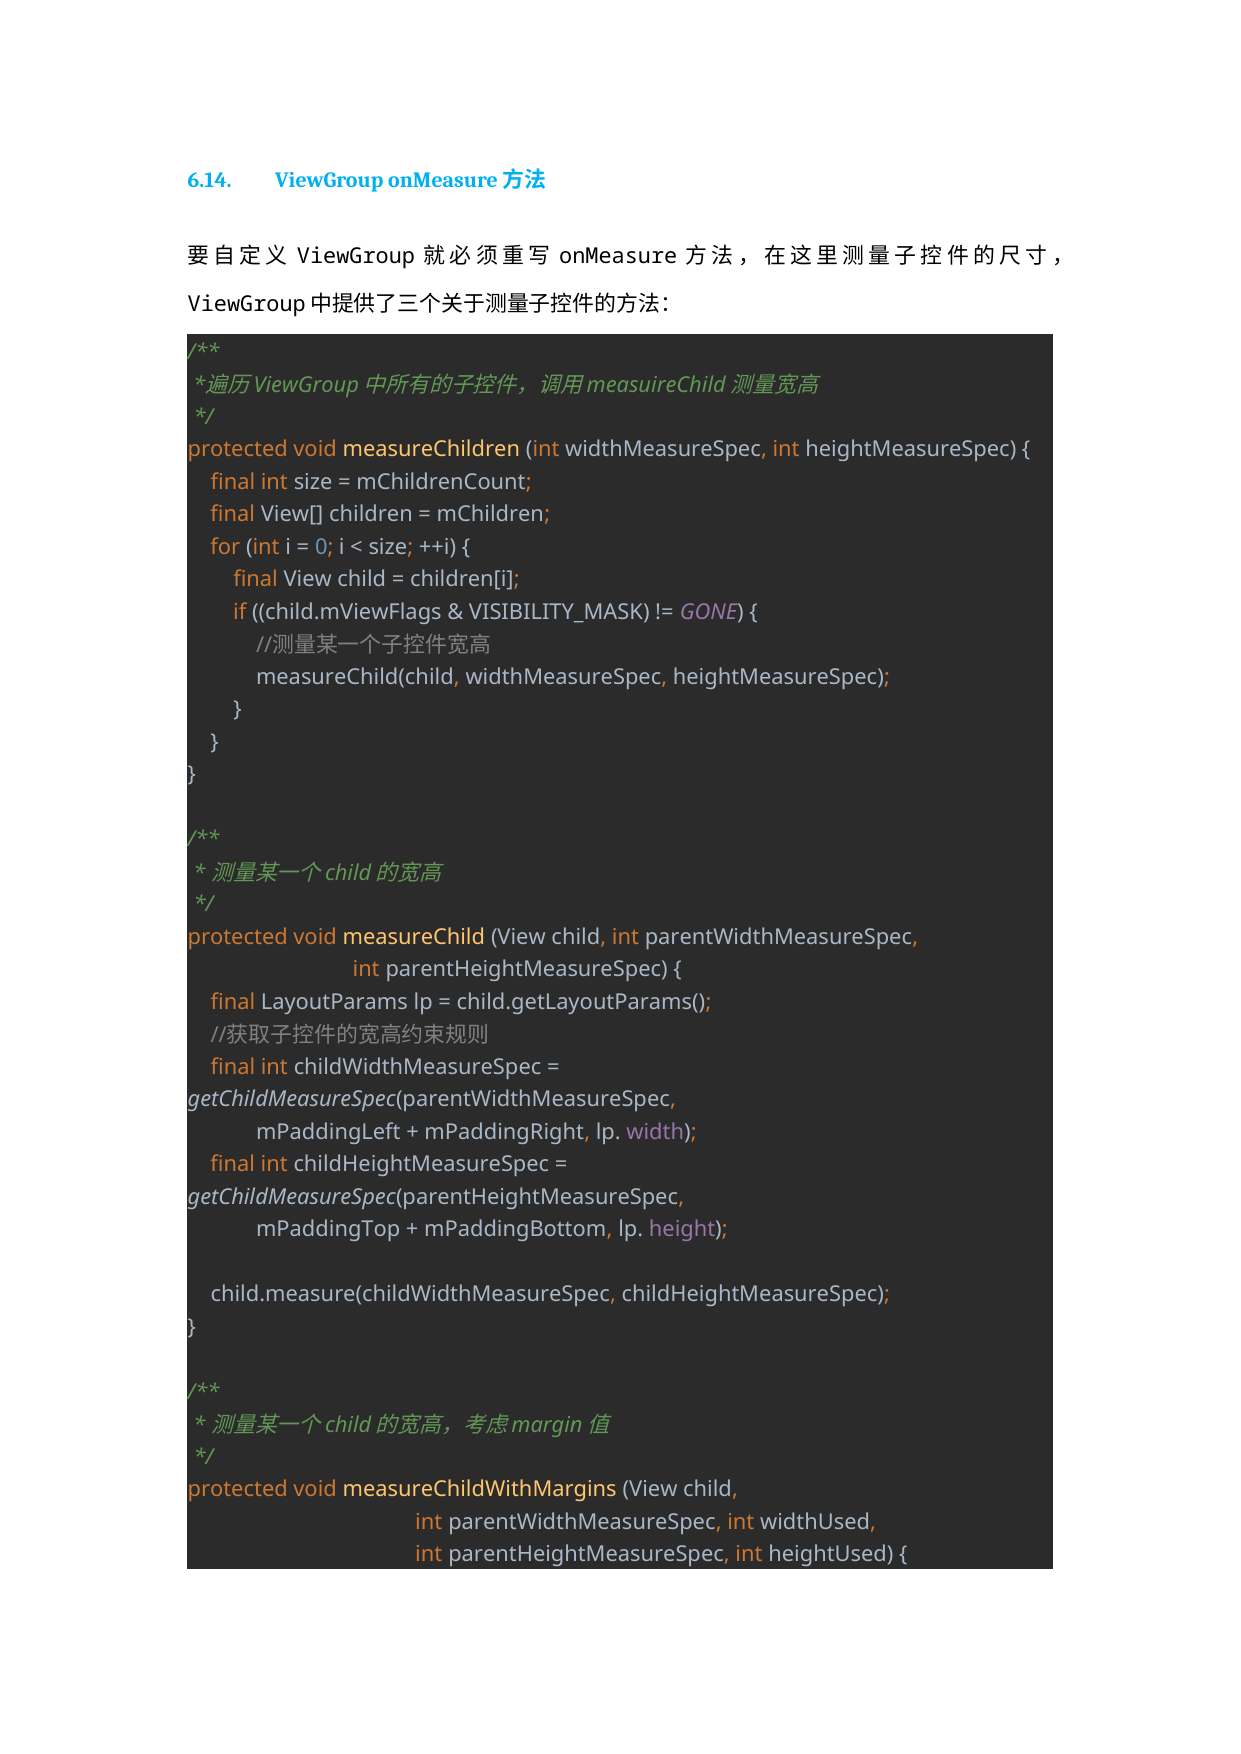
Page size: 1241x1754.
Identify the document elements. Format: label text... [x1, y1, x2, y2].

text 要自定义ViewGroup就必须重写onMeasure方法，在这里测量子控件的尺寸，ViewGroup中提供了三个关于测量子控件的方法： [187, 237, 1053, 319]
subtitle ViewGroup onMeasure方法 [187, 162, 1053, 194]
text /** [187, 334, 1053, 367]
